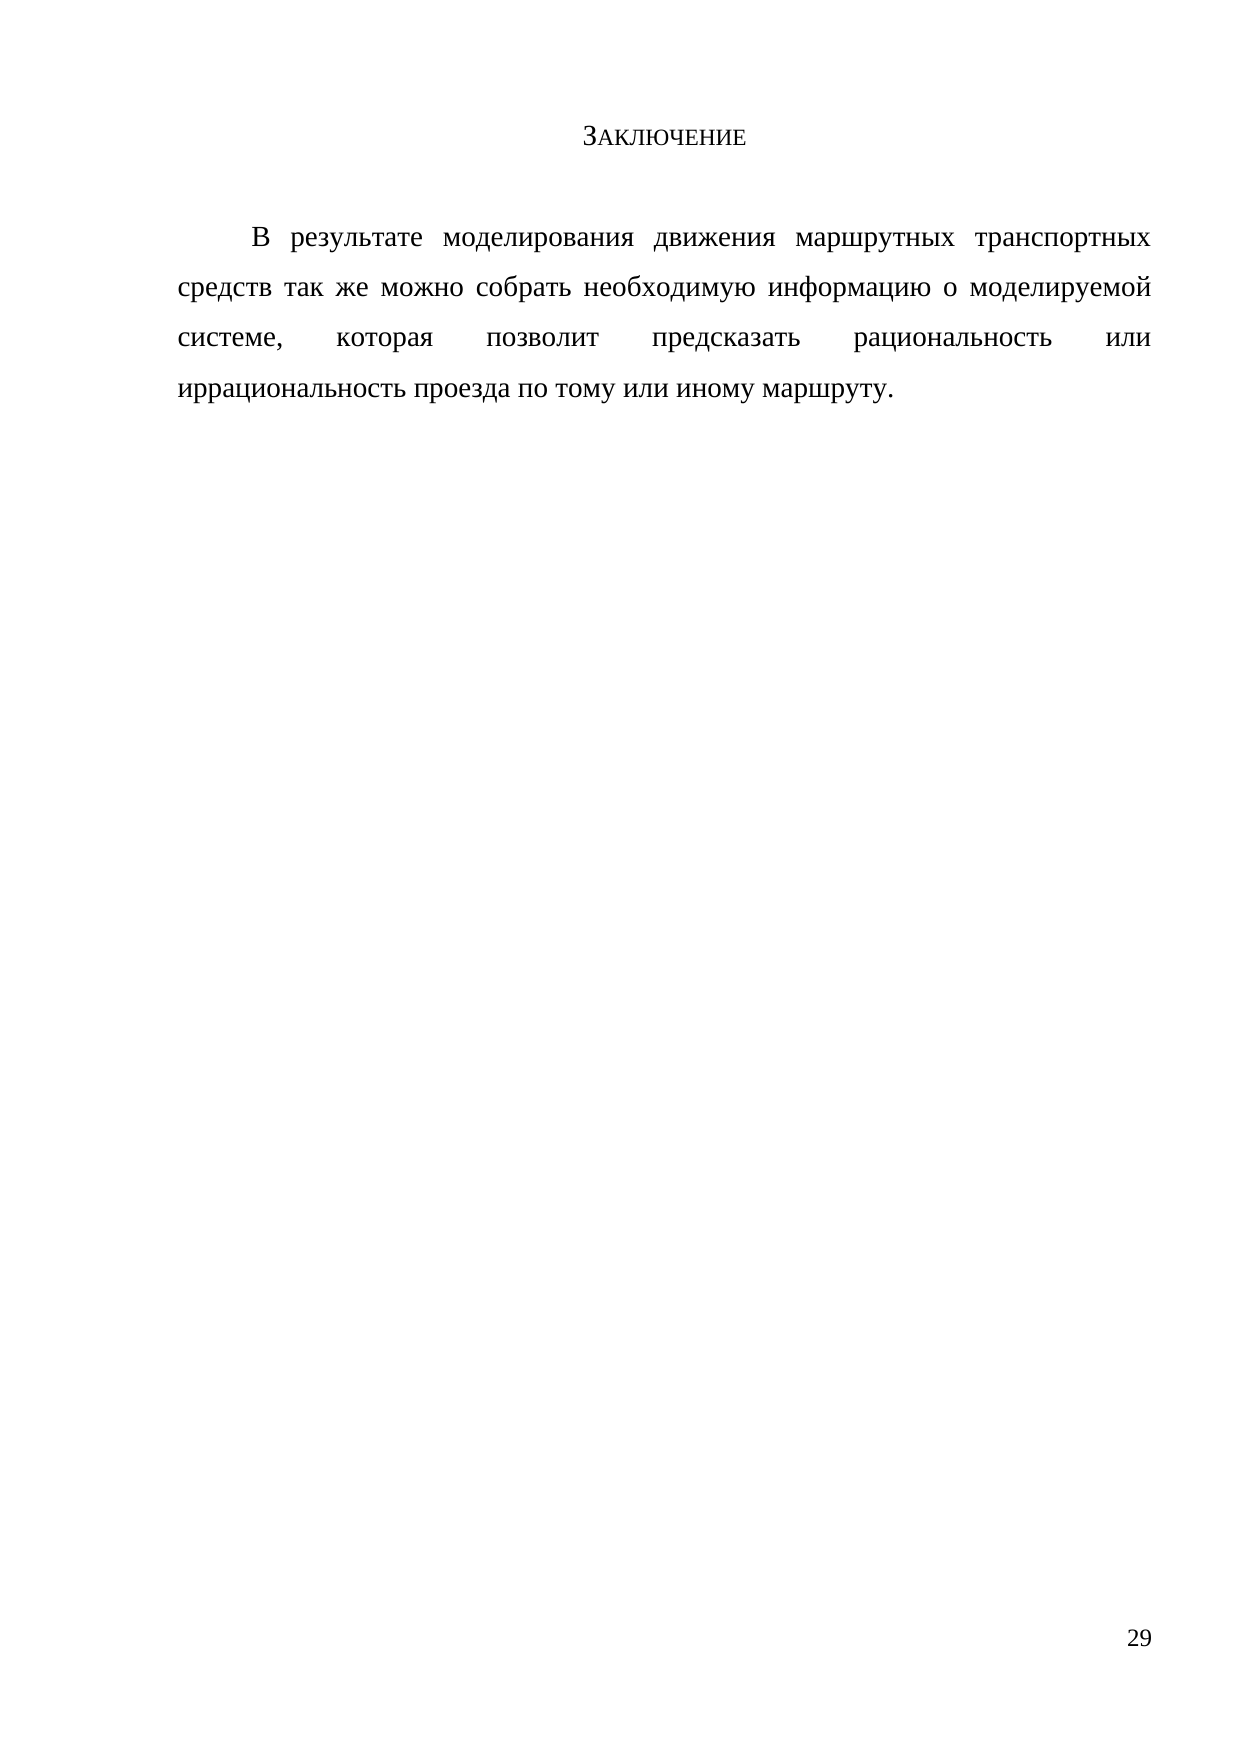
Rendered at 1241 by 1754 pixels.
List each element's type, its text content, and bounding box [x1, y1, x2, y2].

subtitle Заключение [177, 118, 1152, 152]
text В результате моделирования движения маршрутных транспортных средств так же можно собрать необходимую информацию о моделируемой системе, которая позволит предсказать рациональность или иррациональность проезда по тому или иному маршруту. [177, 219, 1152, 403]
